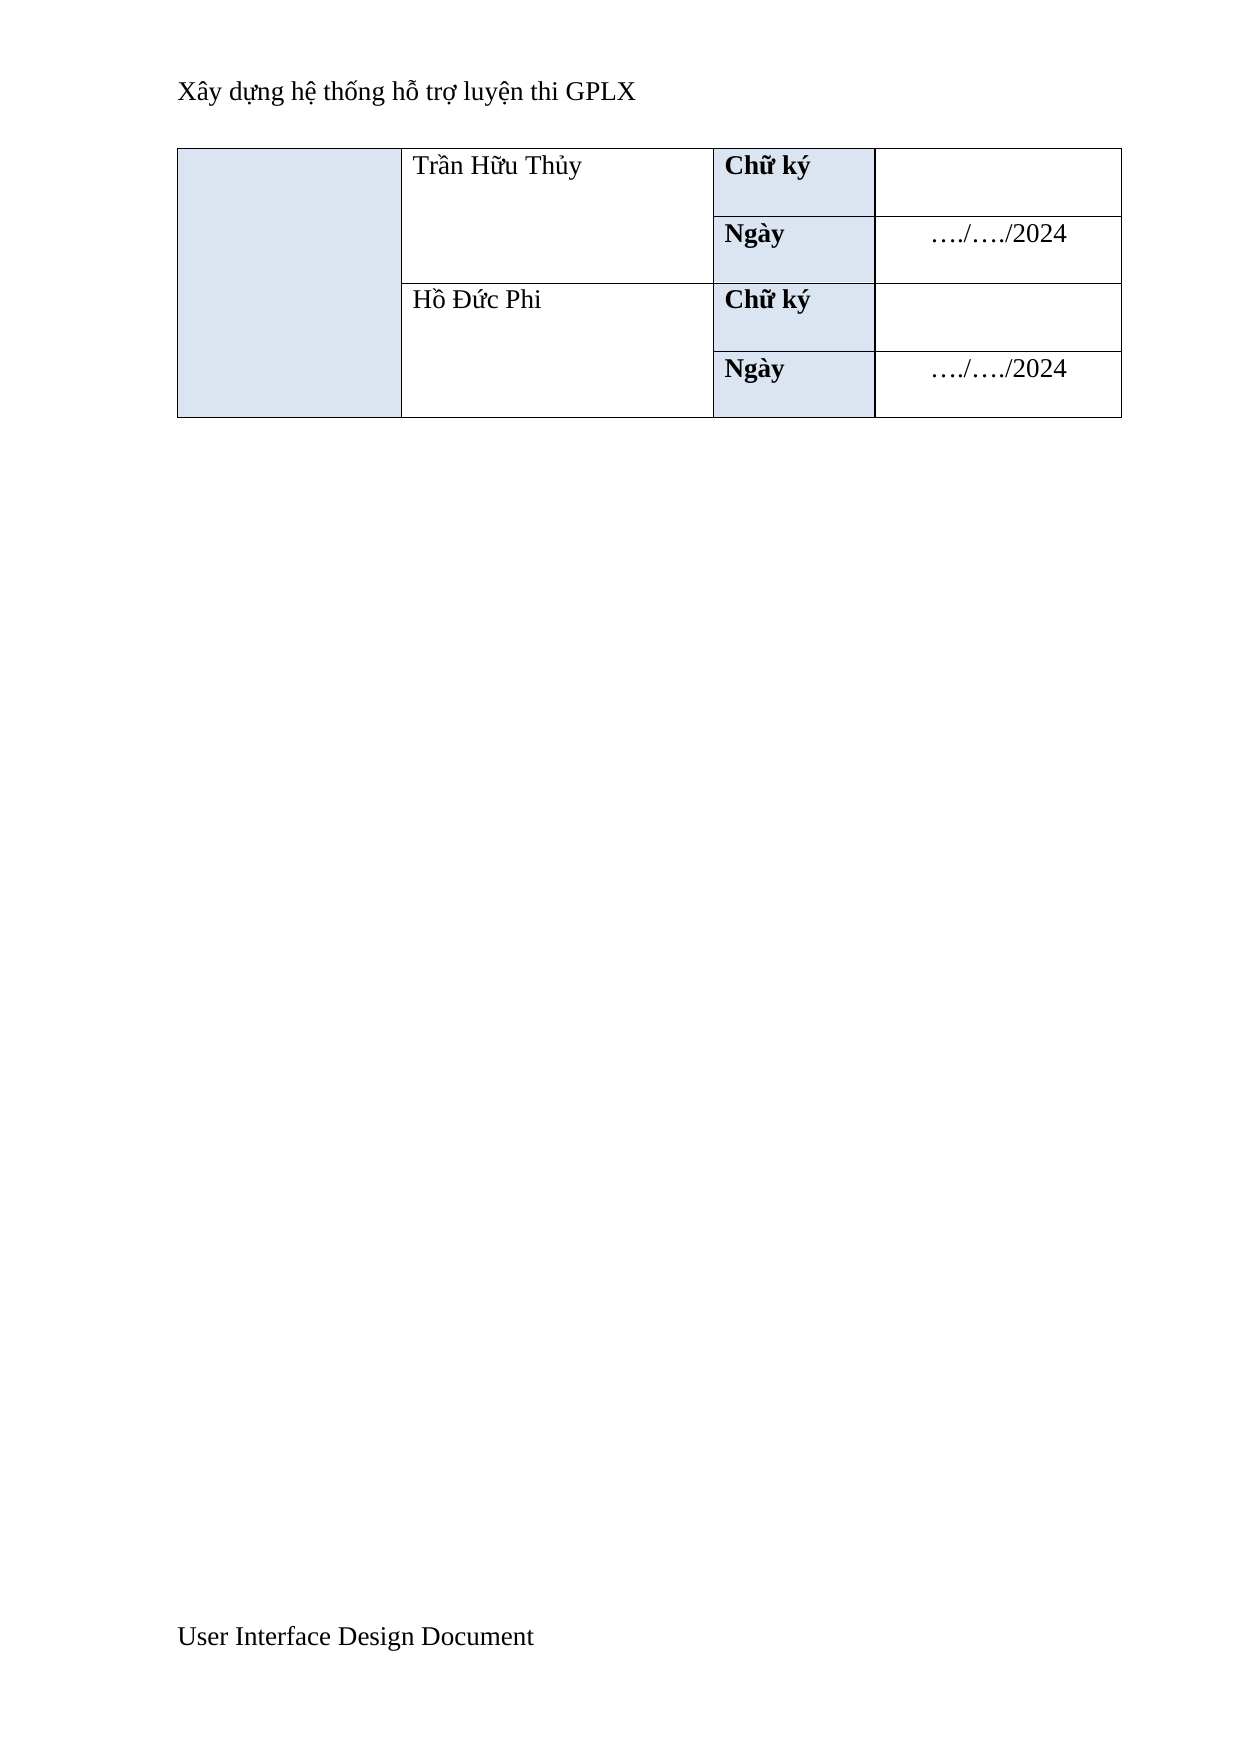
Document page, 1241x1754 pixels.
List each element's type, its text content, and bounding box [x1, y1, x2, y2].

table_cell Ngày [714, 217, 874, 282]
table_cell …./…./2024 [876, 217, 1121, 282]
table_cell Hồ Đức Phi [402, 284, 713, 417]
table_cell Ngày [714, 352, 874, 417]
table_cell Trần Hữu Thủy [402, 149, 713, 282]
table_cell [876, 284, 1121, 351]
table_cell Chữ ký [714, 149, 874, 216]
table_cell …./…./2024 [876, 352, 1121, 417]
table_cell Chữ ký [714, 284, 874, 351]
table_cell [876, 149, 1121, 216]
